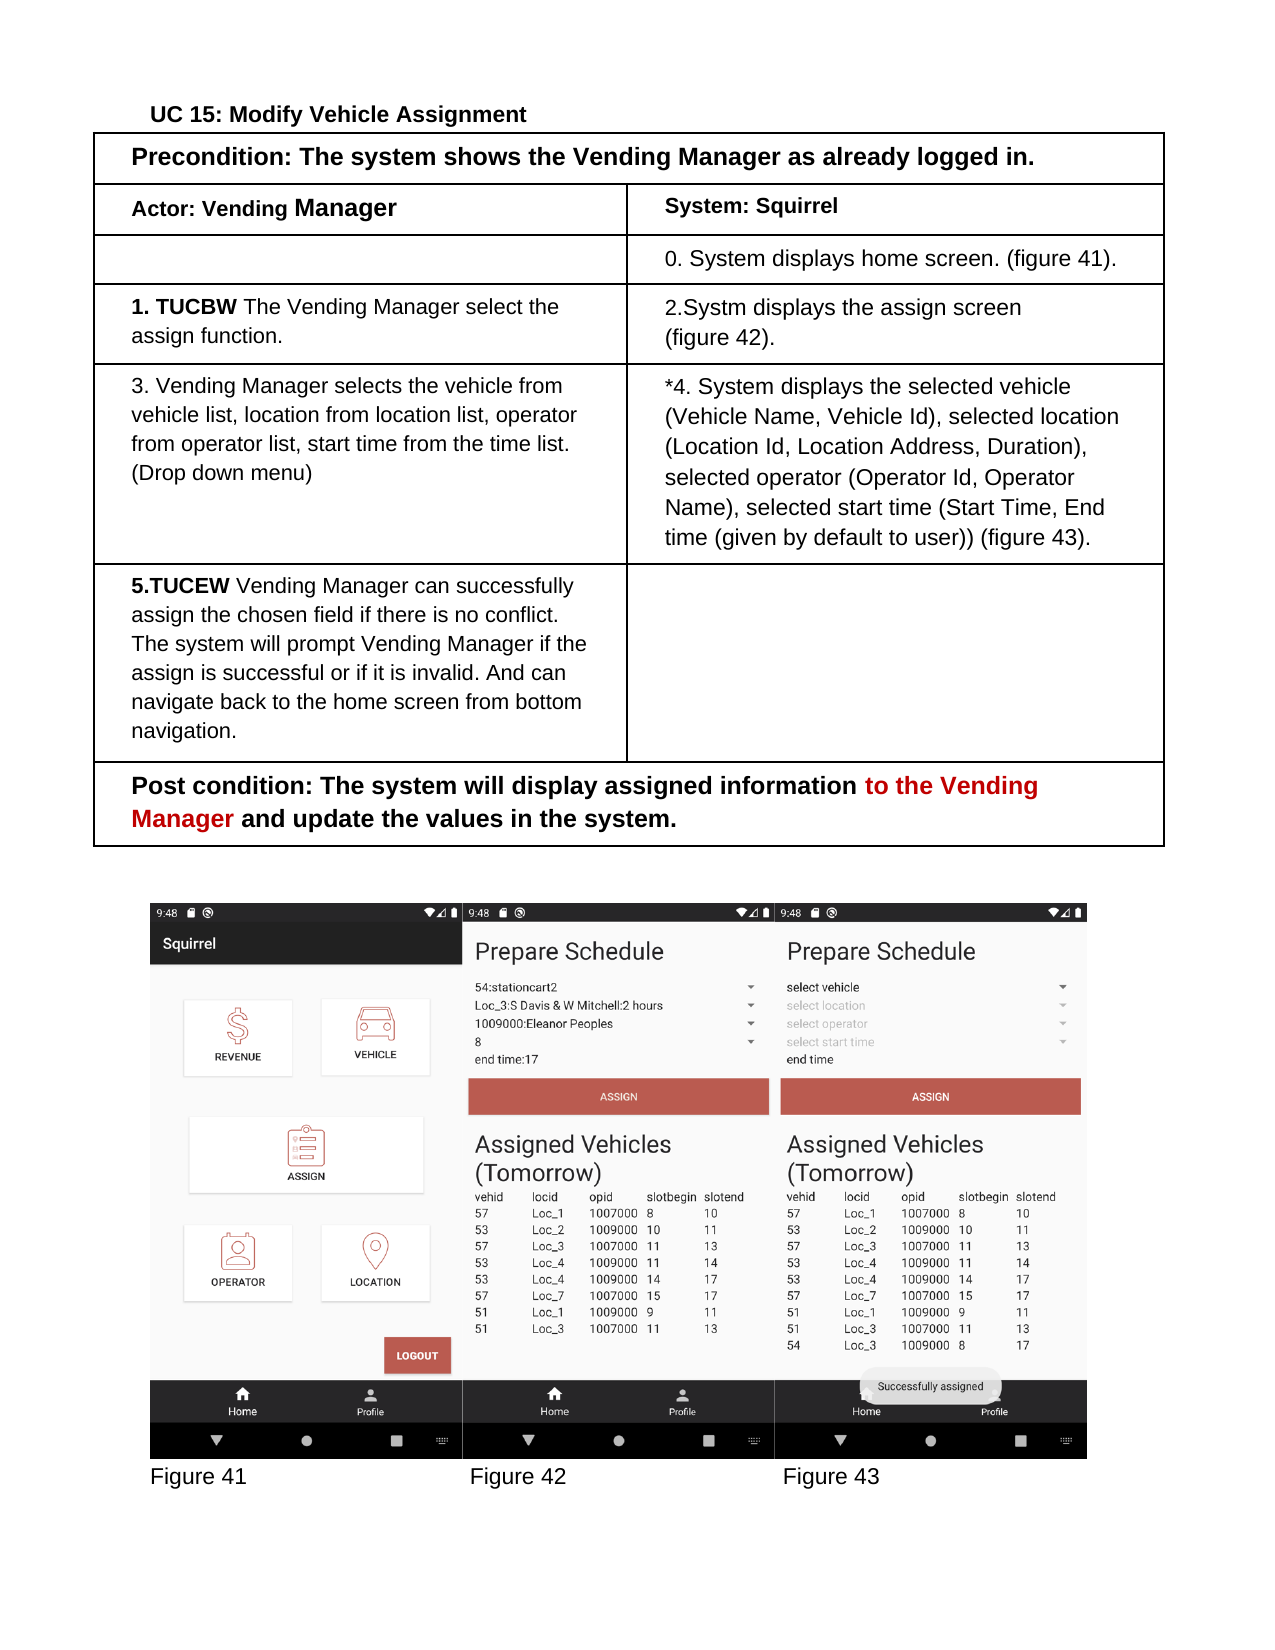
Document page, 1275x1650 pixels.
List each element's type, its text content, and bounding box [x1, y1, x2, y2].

table_cell [628, 565, 1163, 761]
table_cell 1. TUCBW The Vending Manager select the assign function. [95, 285, 626, 362]
table_cell *4. System displays the selected vehicle (Vehicle Name, Vehicle Id), selected location (Location Id, Location Address, Duration), selected operator (Operator Id, Operator Name), selected start time (Start Time, End time (given by default to user)) (figure 43). [628, 365, 1163, 562]
text UC 15: Modify Vehicle Assignment [150, 101, 1125, 128]
table_cell 5.TUCEW Vending Manager can successfully assign the chosen field if there is no conflict. The system will prompt Vending Manager if the assign is successful or if it is invalid. And can navigate back to the home screen from bottom navigation. [95, 565, 626, 761]
table_cell System: Squirrel [628, 185, 1163, 234]
table_header Precondition: The system shows the Vending Manager as already logged in. [95, 134, 1163, 183]
text Figure 41 Figure 42 Figure 43 [150, 1463, 1125, 1489]
table_cell 0. System displays home screen. (figure 41). [628, 236, 1163, 283]
table_cell 3. Vending Manager selects the vehicle from vehicle list, location from location list, operator from operator list, start time from the time list.(Drop down menu) [95, 365, 626, 562]
table_cell Actor: Vending Manager [95, 185, 626, 234]
table_cell [95, 236, 626, 283]
table_cell 2.Systm displays the assign screen (figure 42). [628, 285, 1163, 362]
picture [150, 903, 1087, 1459]
table_cell Post condition: The system will display assigned information to the Vending Manager and update the values in the system. [95, 763, 1163, 845]
